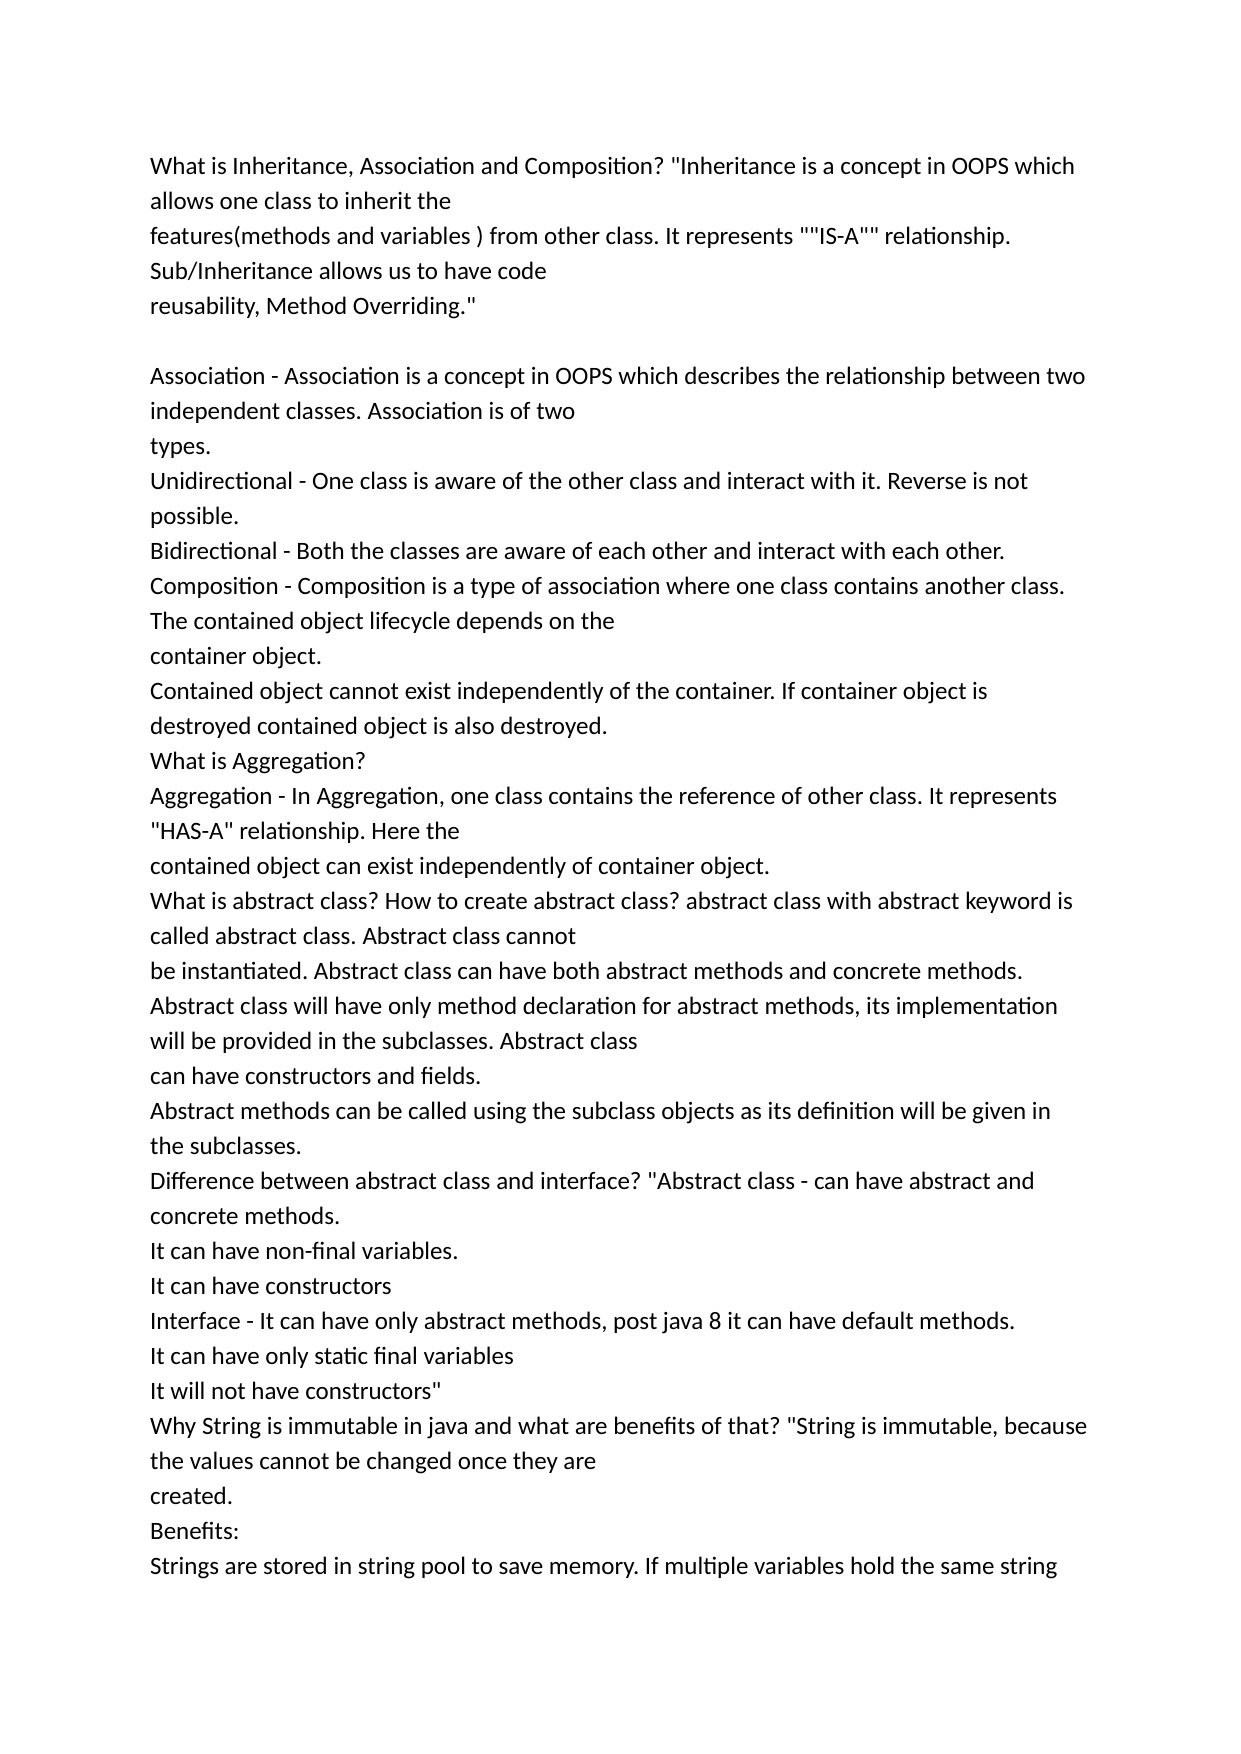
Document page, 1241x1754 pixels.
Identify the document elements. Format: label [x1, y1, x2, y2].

text [150, 150, 1090, 1581]
